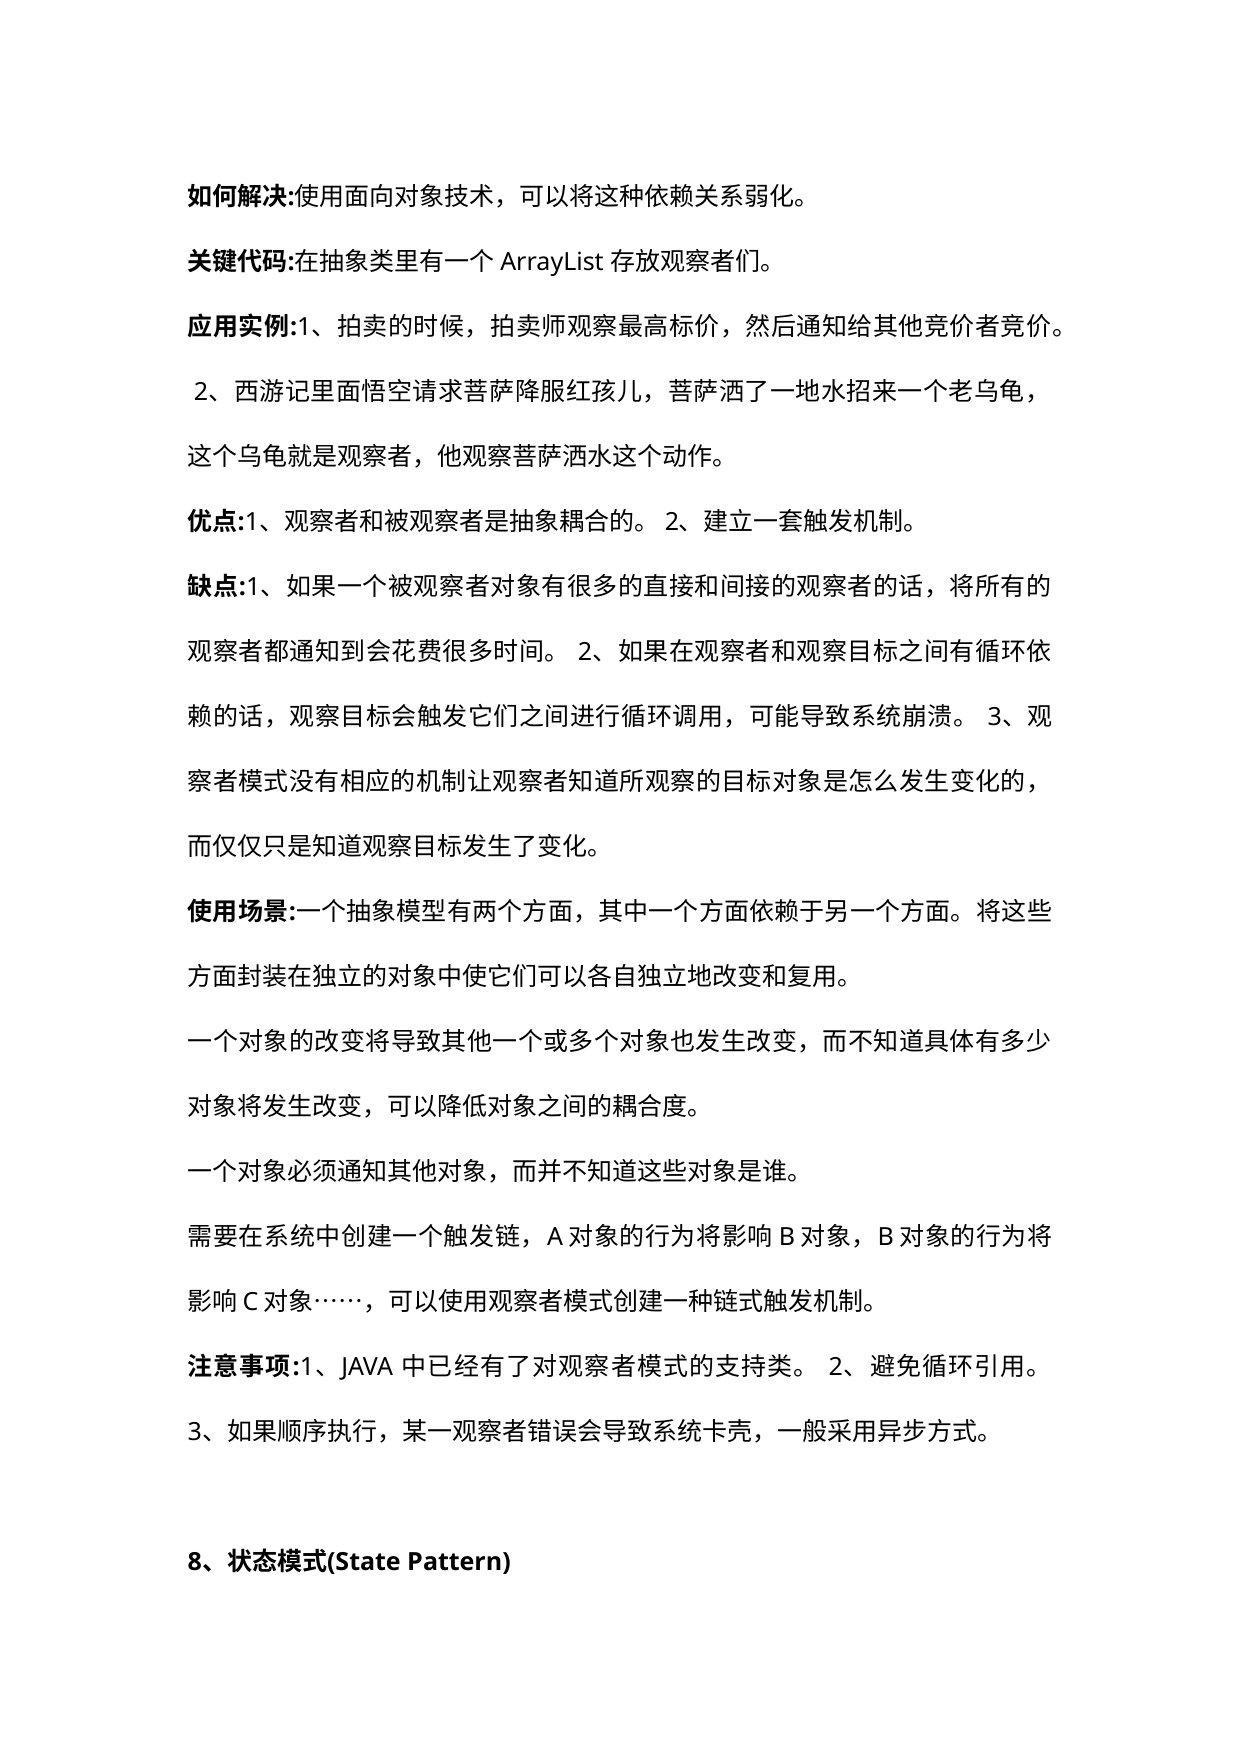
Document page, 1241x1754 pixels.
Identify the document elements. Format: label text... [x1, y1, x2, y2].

text 8、状态模式(State Pattern) [187, 1527, 1053, 1592]
text 关键代码:在抽象类里有一个 ArrayList 存放观察者们。 [187, 227, 1053, 292]
text 应用实例:1、拍卖的时候，拍卖师观察最高标价，然后通知给其他竞价者竞价。 2、西游记里面悟空请求菩萨降服红孩儿，菩萨洒了一地水招来一个老乌龟，这个乌龟就是观察者，他观察菩萨洒水这个动作。 [187, 292, 1053, 487]
text 优点:1、观察者和被观察者是抽象耦合的。 2、建立一套触发机制。 [187, 487, 1053, 552]
text 使用场景:一个抽象模型有两个方面，其中一个方面依赖于另一个方面。将这些方面封装在独立的对象中使它们可以各自独立地改变和复用。 [187, 877, 1053, 1007]
text 需要在系统中创建一个触发链，A对象的行为将影响B对象，B对象的行为将影响C对象……，可以使用观察者模式创建一种链式触发机制。 [187, 1202, 1053, 1332]
text 如何解决:使用面向对象技术，可以将这种依赖关系弱化。 [187, 162, 1053, 227]
text 注意事项:1、JAVA 中已经有了对观察者模式的支持类。 2、避免循环引用。 3、如果顺序执行，某一观察者错误会导致系统卡壳，一般采用异步方式。 [187, 1332, 1053, 1462]
text 缺点:1、如果一个被观察者对象有很多的直接和间接的观察者的话，将所有的观察者都通知到会花费很多时间。 2、如果在观察者和观察目标之间有循环依赖的话，观察目标会触发它们之间进行循环调用，可能导致系统崩溃。 3、观察者模式没有相应的机制让观察者知道所观察的目标对象是怎么发生变化的，而仅仅只是知道观察目标发生了变化。 [187, 552, 1053, 877]
text 一个对象必须通知其他对象，而并不知道这些对象是谁。 [187, 1137, 1053, 1202]
text 一个对象的改变将导致其他一个或多个对象也发生改变，而不知道具体有多少对象将发生改变，可以降低对象之间的耦合度。 [187, 1007, 1053, 1137]
